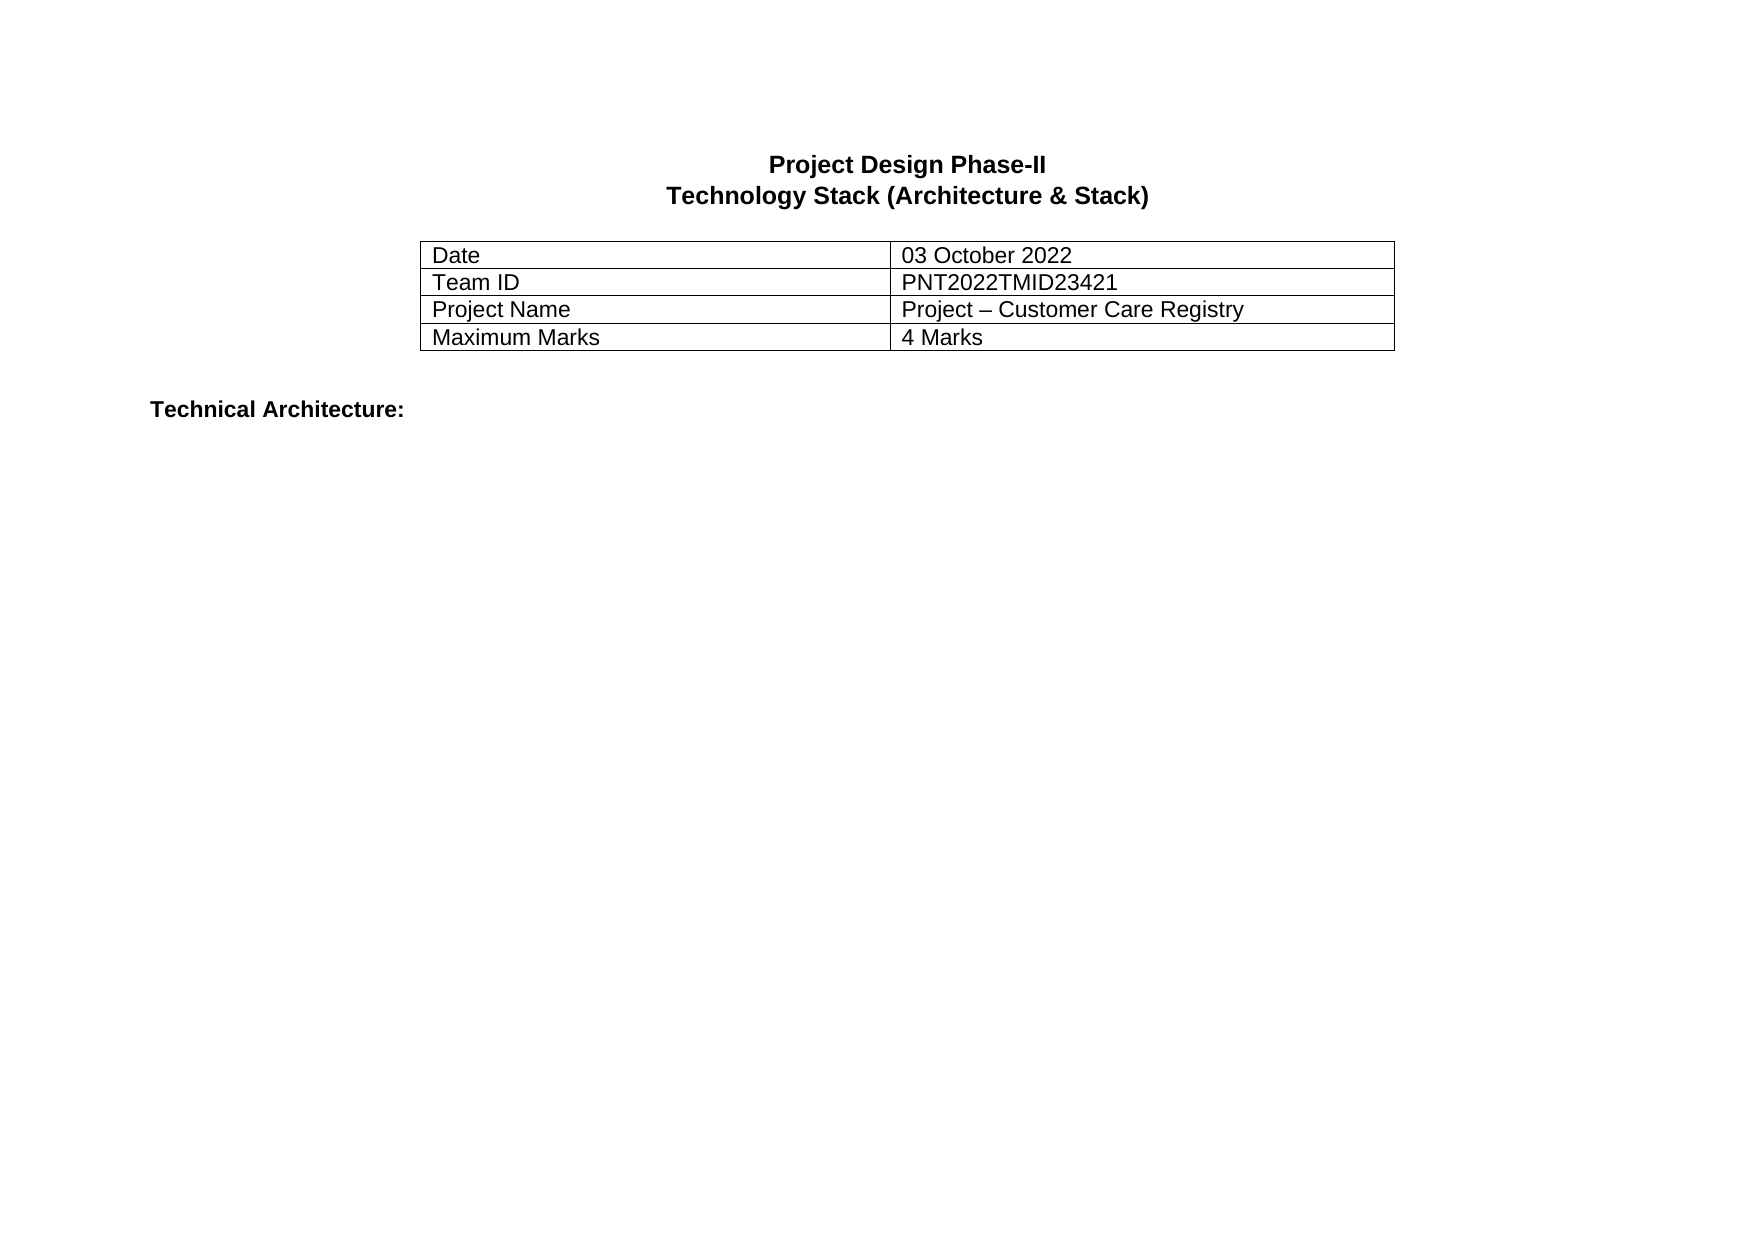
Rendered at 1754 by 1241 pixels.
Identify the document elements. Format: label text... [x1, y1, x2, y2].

table_cell PNT2022TMID23421 [891, 269, 1394, 295]
table_cell Project Name [421, 296, 890, 323]
table_cell Maximum Marks [421, 324, 890, 350]
table_cell Team ID [421, 269, 890, 295]
table_header Date [421, 242, 890, 268]
text Technical Architecture: [150, 396, 1665, 423]
table_cell 4 Marks [891, 324, 1394, 350]
text Technology Stack (Architecture & Stack) [150, 181, 1665, 210]
table_header 03 October 2022 [891, 242, 1394, 268]
table_cell Project – Customer Care Registry [891, 296, 1394, 323]
text Project Design Phase-II [150, 150, 1665, 179]
